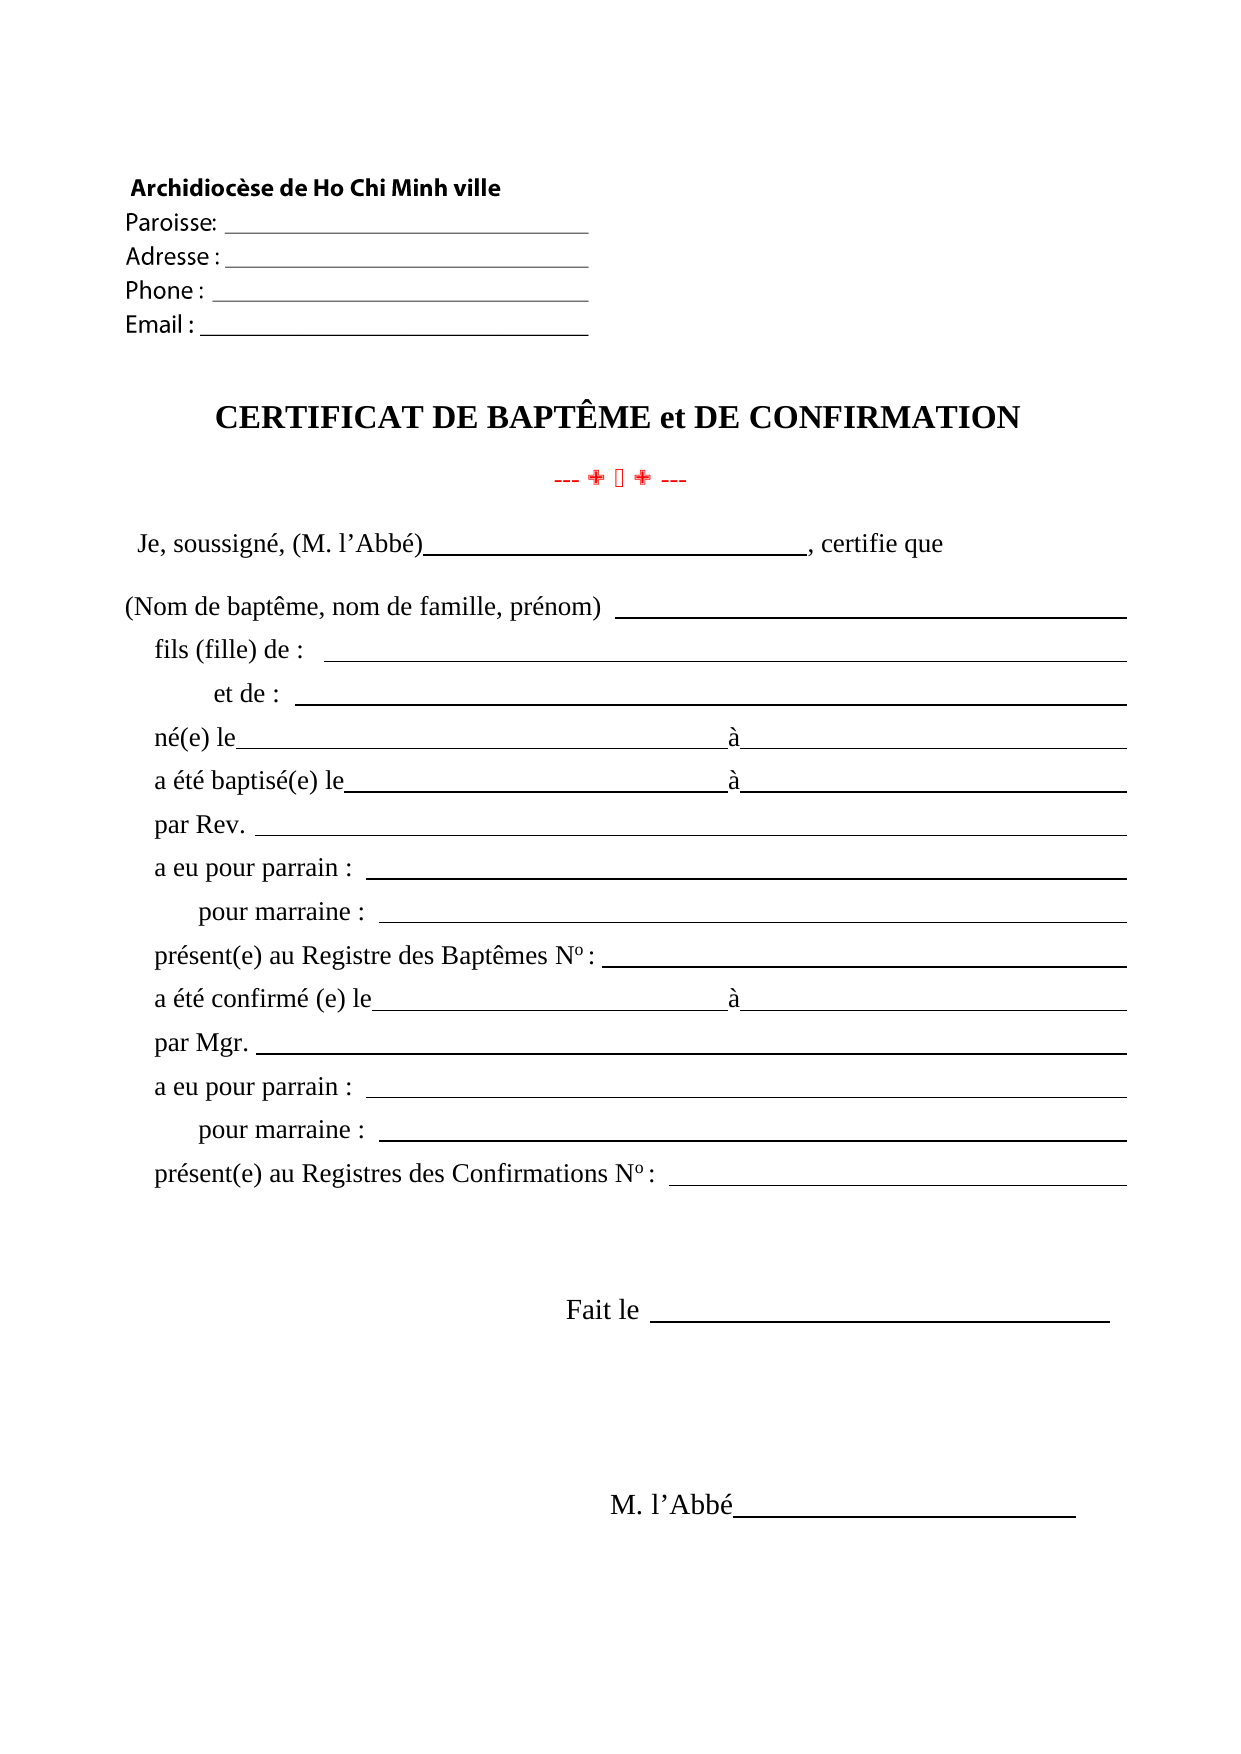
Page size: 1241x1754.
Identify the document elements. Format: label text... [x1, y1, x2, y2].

text --- --- [75, 464, 1165, 493]
text Je, soussigné, (M. l’Abbé) , certifie que [137, 527, 1165, 558]
picture [125, 308, 601, 339]
picture [125, 274, 601, 305]
text (Nom de baptême, nom de famille, prénom) fils (fille) de : et de : né(e) le à a été baptisé(e) le à par Rev. a eu pour parrain : pour marraine : présent(e) au Registre des Baptêmes No : a été confirmé (e) le à par Mgr. a eu pour parrain : pour marraine : présent(e) au Registres des Confirmations No : [107, 590, 1127, 1189]
picture [130, 171, 512, 202]
subtitle Fait le [566, 1292, 1165, 1325]
text M. l’Abbé [610, 1487, 1165, 1521]
picture [125, 206, 601, 237]
picture [125, 240, 601, 271]
text CERTIFICAT DE BAPTÊME et DE CONFIRMATION [75, 397, 1161, 436]
